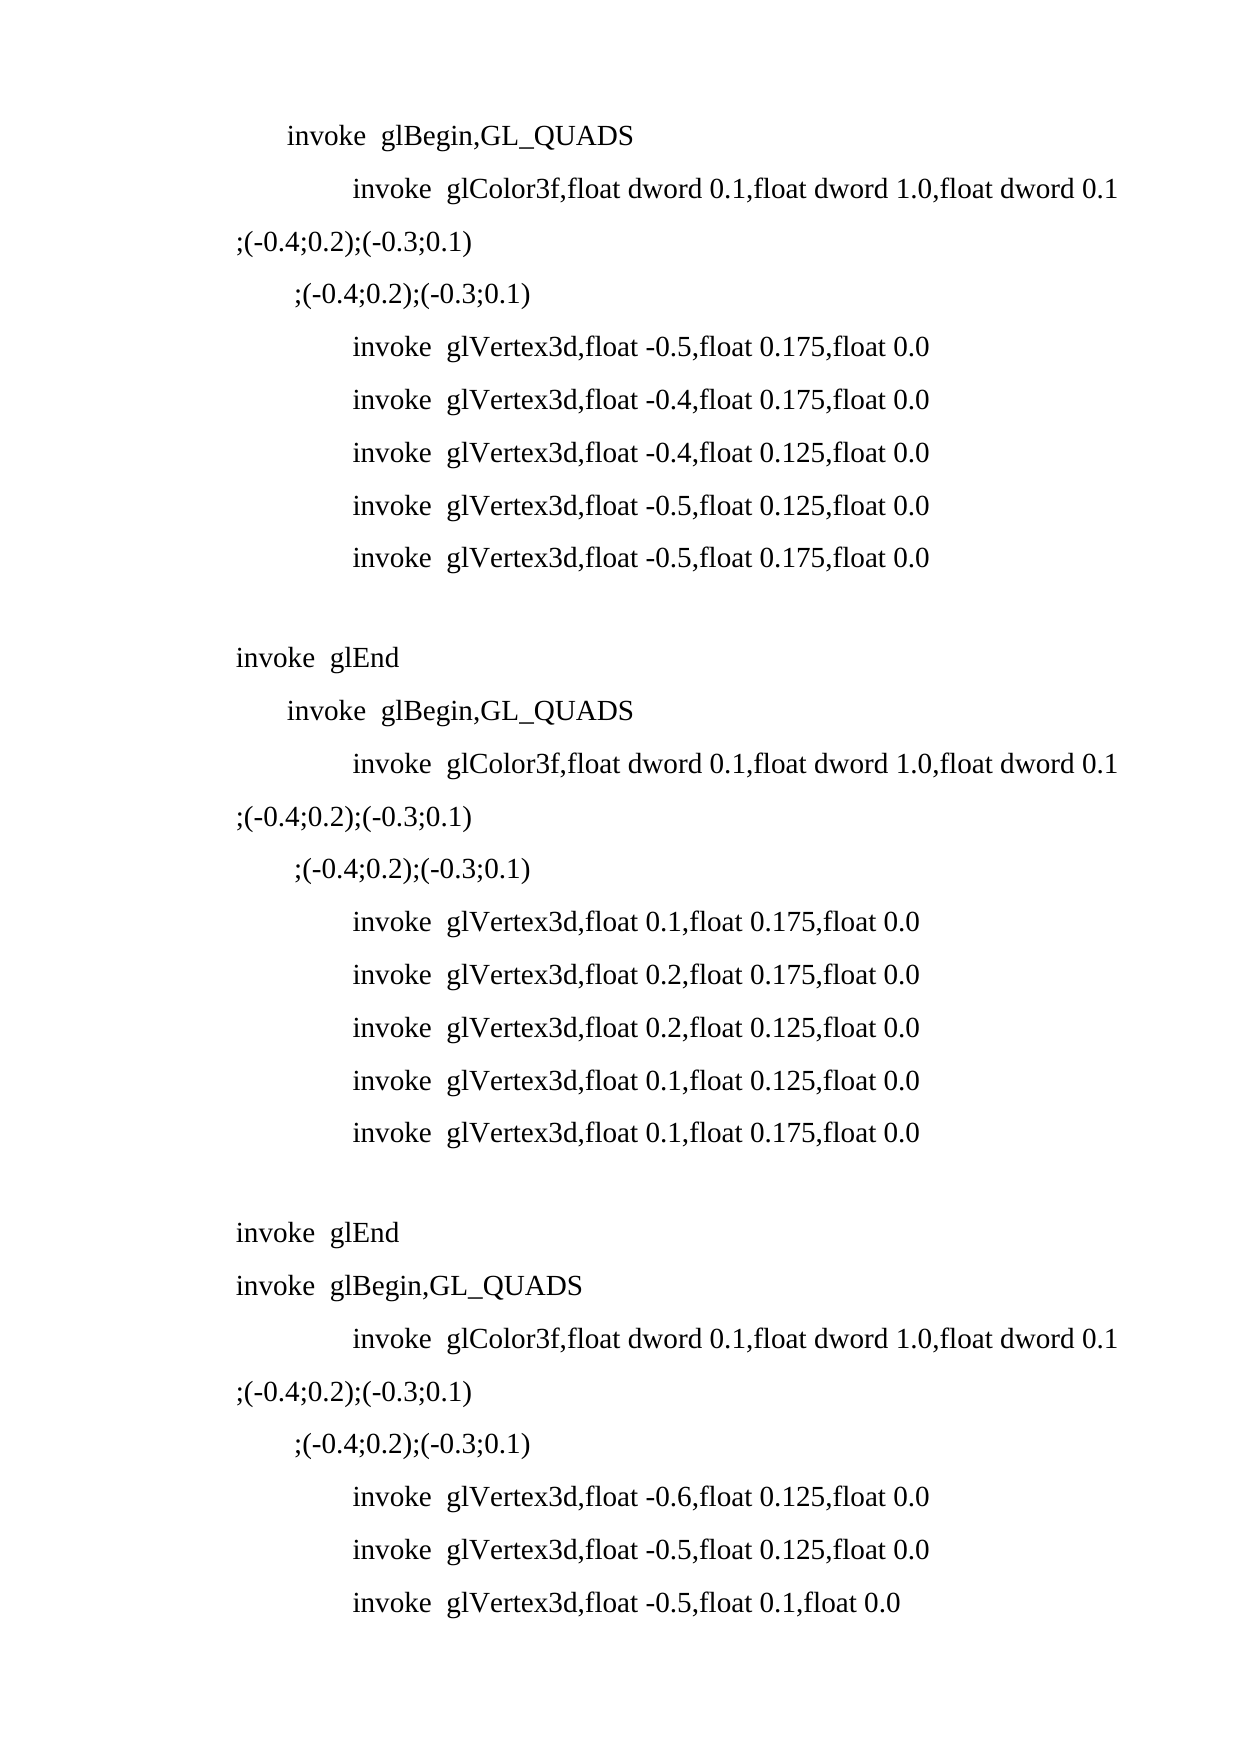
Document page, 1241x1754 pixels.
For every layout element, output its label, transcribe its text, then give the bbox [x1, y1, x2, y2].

text invoke glVertex3d,float 0.2,float 0.175,float 0.0 [177, 957, 1152, 991]
text ;(-0.4;0.2);(-0.3;0.1) [177, 799, 1152, 832]
text ;(-0.4;0.2);(-0.3;0.1) [177, 1374, 1152, 1407]
text invoke glBegin,GL_QUADS [177, 693, 1152, 727]
text invoke glVertex3d,float 0.2,float 0.125,float 0.0 [177, 1010, 1152, 1043]
text invoke glVertex3d,float 0.1,float 0.125,float 0.0 [177, 1063, 1152, 1096]
text invoke glColor3f,float dword 0.1,float dword 1.0,float dword 0.1 [177, 746, 1152, 779]
text ;(-0.4;0.2);(-0.3;0.1) [177, 277, 1152, 310]
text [177, 1479, 1152, 1513]
text invoke glEnd [177, 1215, 1152, 1249]
text invoke glVertex3d,float -0.5,float 0.175,float 0.0 [177, 541, 1152, 574]
text invoke glVertex3d,float 0.1,float 0.175,float 0.0 [177, 904, 1152, 938]
text invoke glEnd [177, 640, 1152, 674]
text invoke glVertex3d,float -0.5,float 0.125,float 0.0 [177, 1532, 1152, 1566]
text ;(-0.4;0.2);(-0.3;0.1) [177, 852, 1152, 885]
text invoke glVertex3d,float -0.5,float 0.175,float 0.0 [177, 329, 1152, 363]
text invoke glVertex3d,float -0.4,float 0.125,float 0.0 [177, 435, 1152, 468]
text ;(-0.4;0.2);(-0.3;0.1) [177, 1427, 1152, 1460]
text invoke glColor3f,float dword 0.1,float dword 1.0,float dword 0.1 [177, 1321, 1152, 1354]
text invoke glColor3f,float dword 0.1,float dword 1.0,float dword 0.1 [177, 171, 1152, 204]
text invoke glBegin,GL_QUADS [177, 118, 1152, 152]
text invoke glBegin,GL_QUADS [177, 1268, 1152, 1302]
text invoke glVertex3d,float 0.1,float 0.175,float 0.0 [177, 1116, 1152, 1149]
text invoke glVertex3d,float -0.4,float 0.175,float 0.0 [177, 382, 1152, 416]
text invoke glVertex3d,float -0.5,float 0.1,float 0.0 [177, 1585, 1152, 1618]
text ;(-0.4;0.2);(-0.3;0.1) [177, 224, 1152, 257]
text invoke glVertex3d,float -0.5,float 0.125,float 0.0 [177, 488, 1152, 521]
